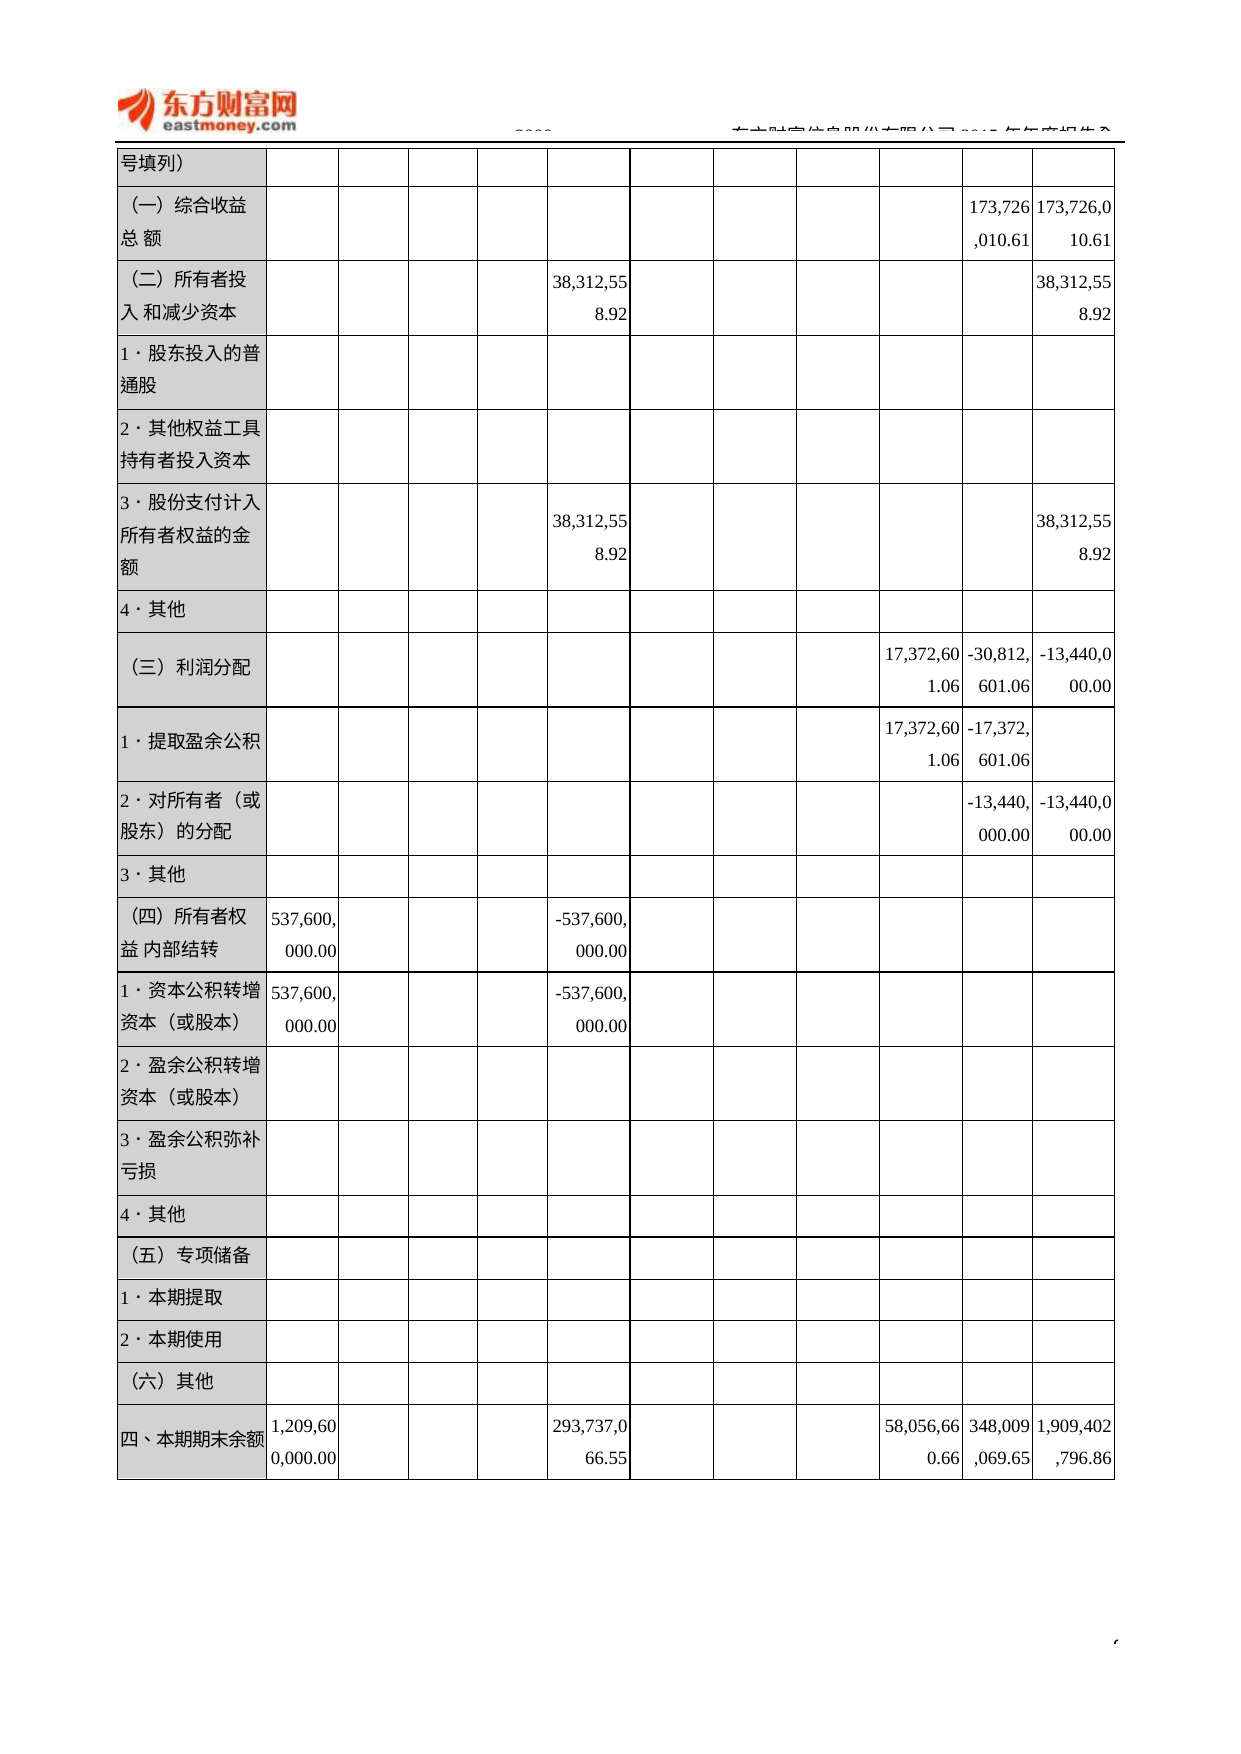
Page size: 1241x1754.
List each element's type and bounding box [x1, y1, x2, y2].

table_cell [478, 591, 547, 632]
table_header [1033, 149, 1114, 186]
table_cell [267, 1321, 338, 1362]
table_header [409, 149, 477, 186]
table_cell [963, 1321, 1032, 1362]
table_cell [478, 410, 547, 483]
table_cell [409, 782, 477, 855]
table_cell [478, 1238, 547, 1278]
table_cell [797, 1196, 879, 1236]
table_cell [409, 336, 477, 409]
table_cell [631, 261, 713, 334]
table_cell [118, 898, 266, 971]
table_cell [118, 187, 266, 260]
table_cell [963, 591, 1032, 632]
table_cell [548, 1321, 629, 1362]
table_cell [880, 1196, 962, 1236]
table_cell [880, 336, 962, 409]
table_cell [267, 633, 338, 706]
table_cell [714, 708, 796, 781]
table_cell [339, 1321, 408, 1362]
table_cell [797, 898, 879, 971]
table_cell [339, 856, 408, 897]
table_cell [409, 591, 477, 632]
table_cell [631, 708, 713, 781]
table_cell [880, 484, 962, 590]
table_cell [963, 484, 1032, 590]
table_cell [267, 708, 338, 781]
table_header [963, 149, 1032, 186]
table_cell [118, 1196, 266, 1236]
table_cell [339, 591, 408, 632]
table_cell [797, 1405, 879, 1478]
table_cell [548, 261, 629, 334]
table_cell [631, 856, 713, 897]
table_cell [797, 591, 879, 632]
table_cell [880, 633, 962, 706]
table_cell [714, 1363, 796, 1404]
picture [118, 88, 297, 134]
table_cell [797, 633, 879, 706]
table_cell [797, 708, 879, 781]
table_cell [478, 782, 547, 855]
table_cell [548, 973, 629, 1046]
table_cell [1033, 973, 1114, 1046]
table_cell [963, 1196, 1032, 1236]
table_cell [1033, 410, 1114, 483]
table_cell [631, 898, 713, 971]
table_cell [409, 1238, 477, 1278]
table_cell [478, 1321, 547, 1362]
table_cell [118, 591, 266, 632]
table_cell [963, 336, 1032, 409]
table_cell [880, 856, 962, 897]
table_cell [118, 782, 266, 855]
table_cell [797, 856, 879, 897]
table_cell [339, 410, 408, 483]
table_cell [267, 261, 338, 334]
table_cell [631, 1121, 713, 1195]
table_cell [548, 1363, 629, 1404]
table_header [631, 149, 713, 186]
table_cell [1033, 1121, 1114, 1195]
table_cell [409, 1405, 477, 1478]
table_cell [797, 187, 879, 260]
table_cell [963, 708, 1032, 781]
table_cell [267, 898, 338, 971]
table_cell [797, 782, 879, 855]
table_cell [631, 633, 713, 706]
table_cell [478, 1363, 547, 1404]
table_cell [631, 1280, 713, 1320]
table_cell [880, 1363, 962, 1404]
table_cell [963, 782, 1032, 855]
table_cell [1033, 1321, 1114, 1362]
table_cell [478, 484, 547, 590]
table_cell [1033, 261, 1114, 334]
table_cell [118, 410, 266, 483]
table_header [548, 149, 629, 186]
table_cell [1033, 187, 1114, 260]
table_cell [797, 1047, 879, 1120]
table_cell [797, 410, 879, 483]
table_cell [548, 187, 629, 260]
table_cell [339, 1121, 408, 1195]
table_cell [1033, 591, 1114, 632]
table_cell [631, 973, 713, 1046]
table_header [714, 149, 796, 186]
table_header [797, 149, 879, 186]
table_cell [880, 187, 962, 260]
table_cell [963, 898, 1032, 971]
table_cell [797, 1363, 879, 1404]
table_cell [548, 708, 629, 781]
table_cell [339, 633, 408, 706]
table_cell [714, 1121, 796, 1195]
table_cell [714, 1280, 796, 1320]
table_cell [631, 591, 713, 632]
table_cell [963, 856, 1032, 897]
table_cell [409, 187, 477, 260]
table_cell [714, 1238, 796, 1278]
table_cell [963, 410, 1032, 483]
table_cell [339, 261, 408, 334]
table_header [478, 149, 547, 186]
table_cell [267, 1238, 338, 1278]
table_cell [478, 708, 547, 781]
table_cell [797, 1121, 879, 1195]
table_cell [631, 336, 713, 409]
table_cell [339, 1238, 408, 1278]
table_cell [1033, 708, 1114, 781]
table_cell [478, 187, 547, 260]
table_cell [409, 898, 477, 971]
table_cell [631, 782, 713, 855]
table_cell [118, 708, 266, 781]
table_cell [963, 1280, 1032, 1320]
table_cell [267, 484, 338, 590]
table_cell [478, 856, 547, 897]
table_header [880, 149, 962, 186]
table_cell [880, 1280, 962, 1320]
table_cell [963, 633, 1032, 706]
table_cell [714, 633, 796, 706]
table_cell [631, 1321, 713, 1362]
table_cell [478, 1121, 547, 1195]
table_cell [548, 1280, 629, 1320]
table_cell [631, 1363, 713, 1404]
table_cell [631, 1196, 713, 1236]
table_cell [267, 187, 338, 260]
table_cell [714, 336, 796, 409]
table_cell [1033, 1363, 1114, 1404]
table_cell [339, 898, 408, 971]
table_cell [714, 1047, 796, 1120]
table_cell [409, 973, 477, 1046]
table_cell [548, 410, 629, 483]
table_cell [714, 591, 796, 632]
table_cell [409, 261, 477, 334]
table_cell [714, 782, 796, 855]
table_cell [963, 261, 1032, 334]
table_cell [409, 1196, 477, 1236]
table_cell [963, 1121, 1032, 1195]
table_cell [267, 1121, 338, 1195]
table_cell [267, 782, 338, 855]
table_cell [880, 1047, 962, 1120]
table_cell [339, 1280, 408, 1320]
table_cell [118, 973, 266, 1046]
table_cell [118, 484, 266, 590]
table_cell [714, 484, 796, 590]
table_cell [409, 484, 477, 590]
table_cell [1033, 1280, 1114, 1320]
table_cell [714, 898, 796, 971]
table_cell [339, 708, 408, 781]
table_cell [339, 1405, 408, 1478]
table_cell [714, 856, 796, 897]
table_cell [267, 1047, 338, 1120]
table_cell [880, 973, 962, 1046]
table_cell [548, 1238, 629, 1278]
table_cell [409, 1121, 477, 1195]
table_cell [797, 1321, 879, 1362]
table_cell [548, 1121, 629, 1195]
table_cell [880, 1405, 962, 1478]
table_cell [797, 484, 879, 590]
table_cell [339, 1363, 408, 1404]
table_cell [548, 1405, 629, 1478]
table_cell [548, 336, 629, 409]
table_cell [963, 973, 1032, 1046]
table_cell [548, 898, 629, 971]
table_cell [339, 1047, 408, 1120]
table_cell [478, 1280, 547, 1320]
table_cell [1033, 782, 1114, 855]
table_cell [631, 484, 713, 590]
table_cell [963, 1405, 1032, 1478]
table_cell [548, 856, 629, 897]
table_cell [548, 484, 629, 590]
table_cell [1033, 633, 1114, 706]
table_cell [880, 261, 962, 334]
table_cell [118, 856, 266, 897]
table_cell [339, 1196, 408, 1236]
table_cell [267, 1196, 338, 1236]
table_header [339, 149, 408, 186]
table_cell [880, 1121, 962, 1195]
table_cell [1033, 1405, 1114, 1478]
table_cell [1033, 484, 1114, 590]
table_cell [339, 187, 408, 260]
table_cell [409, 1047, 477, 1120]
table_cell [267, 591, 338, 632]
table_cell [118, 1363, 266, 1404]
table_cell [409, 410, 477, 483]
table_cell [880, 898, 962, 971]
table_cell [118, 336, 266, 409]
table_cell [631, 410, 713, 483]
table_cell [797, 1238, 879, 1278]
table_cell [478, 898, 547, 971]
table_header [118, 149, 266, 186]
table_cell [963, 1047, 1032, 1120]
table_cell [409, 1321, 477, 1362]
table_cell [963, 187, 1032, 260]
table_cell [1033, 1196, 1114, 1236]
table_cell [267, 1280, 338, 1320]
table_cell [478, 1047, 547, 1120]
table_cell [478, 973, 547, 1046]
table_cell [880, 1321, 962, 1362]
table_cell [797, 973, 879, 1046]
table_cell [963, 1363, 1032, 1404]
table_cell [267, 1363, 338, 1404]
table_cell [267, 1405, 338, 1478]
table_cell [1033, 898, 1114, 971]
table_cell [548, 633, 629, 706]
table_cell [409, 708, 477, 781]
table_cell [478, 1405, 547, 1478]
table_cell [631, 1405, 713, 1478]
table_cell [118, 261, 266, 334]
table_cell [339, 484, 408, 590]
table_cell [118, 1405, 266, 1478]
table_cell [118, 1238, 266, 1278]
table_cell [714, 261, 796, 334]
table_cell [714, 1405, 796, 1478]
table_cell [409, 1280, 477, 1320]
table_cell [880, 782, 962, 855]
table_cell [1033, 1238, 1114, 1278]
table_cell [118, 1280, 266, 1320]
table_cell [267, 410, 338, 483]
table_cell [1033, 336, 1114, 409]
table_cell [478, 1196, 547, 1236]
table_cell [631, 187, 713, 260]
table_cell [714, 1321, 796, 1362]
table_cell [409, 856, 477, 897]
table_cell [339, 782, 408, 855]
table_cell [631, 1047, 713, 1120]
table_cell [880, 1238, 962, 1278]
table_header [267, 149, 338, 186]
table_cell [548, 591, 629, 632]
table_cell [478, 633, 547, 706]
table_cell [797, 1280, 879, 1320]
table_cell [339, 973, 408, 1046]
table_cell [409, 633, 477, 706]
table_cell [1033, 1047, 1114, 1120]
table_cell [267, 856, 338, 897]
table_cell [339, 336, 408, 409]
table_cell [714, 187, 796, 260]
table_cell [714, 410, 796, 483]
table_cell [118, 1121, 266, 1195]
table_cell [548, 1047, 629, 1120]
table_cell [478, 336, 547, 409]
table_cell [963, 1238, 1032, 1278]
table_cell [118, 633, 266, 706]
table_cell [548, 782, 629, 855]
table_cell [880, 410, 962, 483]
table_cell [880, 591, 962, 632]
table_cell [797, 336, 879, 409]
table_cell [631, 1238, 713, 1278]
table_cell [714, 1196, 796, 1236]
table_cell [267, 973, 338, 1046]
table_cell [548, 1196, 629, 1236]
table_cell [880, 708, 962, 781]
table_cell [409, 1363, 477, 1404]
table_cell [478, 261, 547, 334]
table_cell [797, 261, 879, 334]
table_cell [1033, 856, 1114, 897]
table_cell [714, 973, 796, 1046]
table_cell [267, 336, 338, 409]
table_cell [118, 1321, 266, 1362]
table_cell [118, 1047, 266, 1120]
